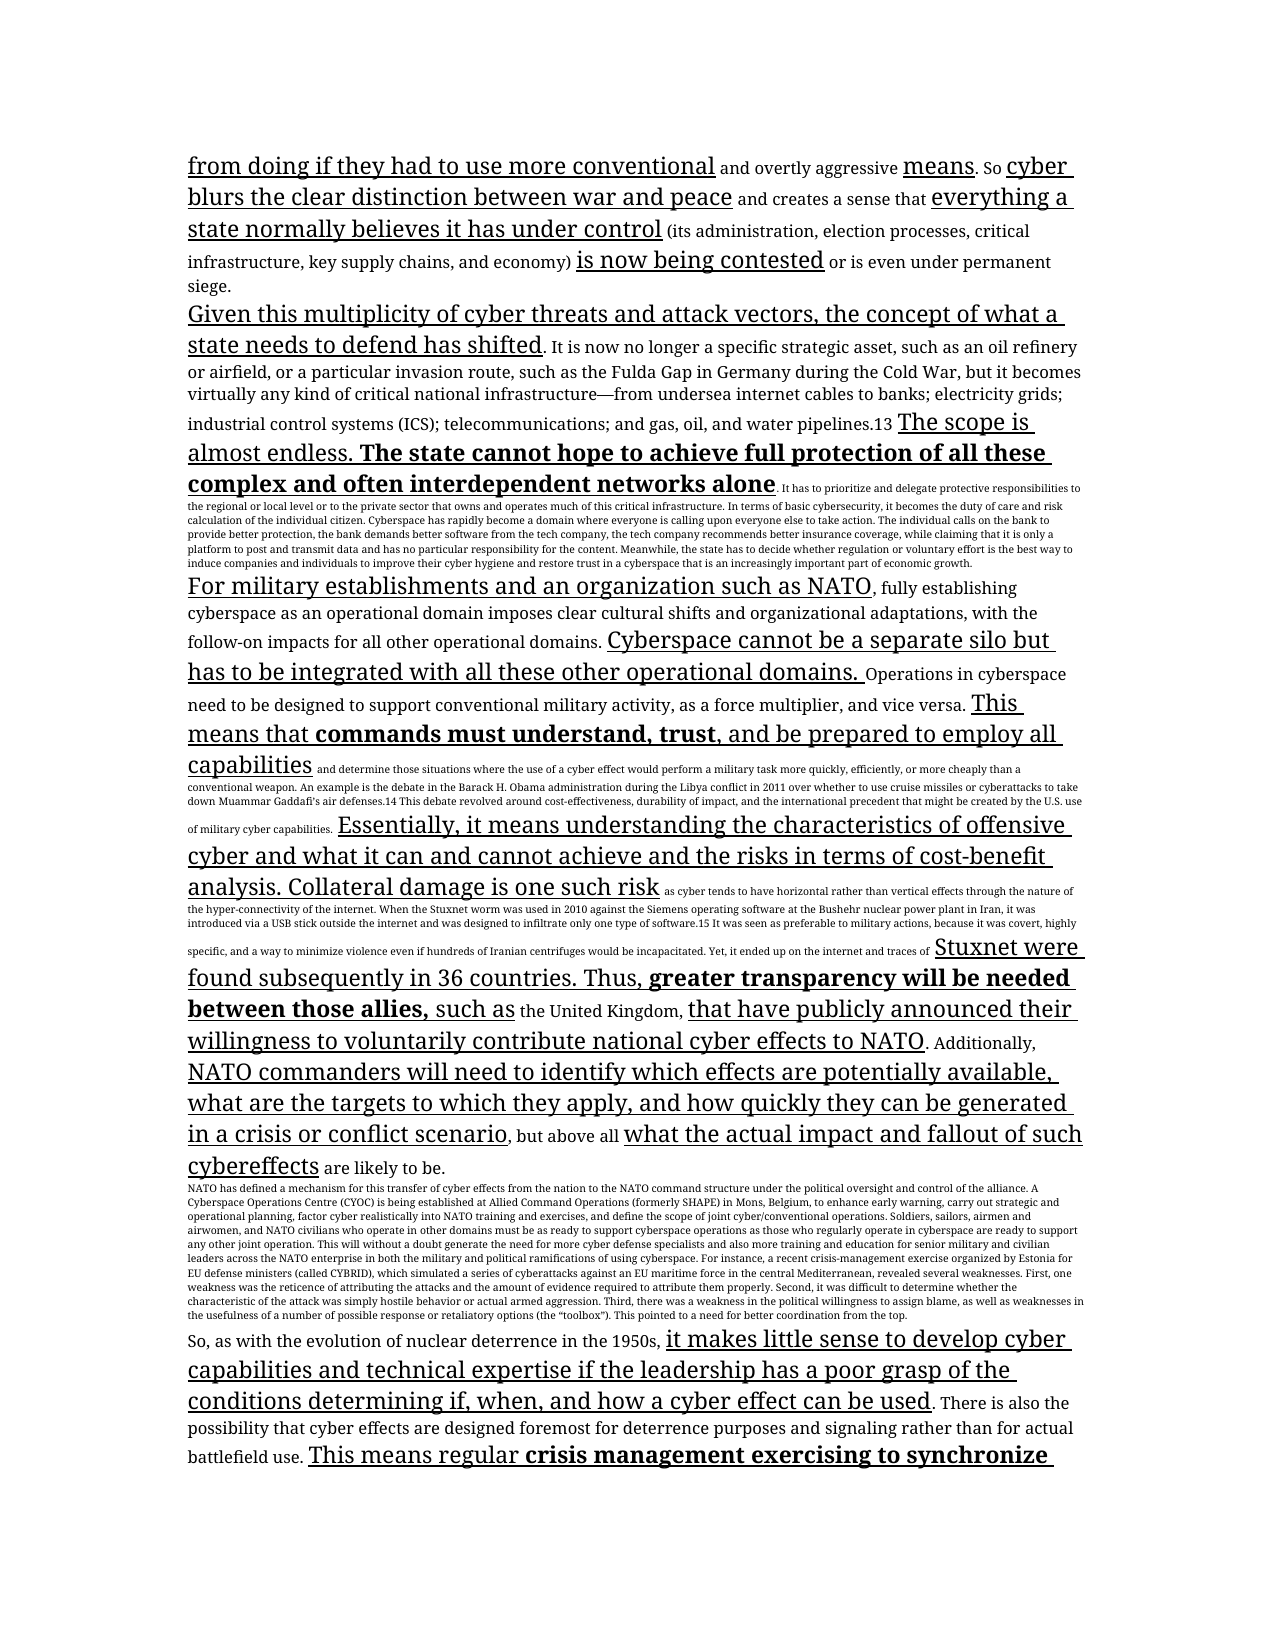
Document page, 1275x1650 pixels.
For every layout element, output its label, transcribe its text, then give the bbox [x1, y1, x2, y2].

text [187, 1322, 1087, 1470]
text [187, 150, 1087, 298]
text NATO has defined a mechanism for this transfer of cyber effects from the nation to the NATO command structure under the political oversight and control of the alliance. A Cyberspace Operations Centre (CYOC) is being established at Allied Command Operations (formerly SHAPE) in Mons, Belgium, to enhance early warning, carry out strategic and operational planning, factor cyber realistically into NATO training and exercises, and define the scope of joint cyber/conventional operations. Soldiers, sailors, airmen and airwomen, and NATO civilians who operate in other domains must be as ready to support cyberspace operations as those who regularly operate in cyberspace are ready to support any other joint operation. This will without a doubt generate the need for more cyber defense specialists and also more training and education for senior military and civilian leaders across the NATO enterprise in both the military and political ramifications of using cyberspace. For instance, a recent crisis-management exercise organized by Estonia for EU defense ministers (called CYBRID), which simulated a series of cyberattacks against an EU maritime force in the central Mediterranean, revealed several weaknesses. First, one weakness was the reticence of attributing the attacks and the amount of evidence required to attribute them properly. Second, it was difficult to determine whether the characteristic of the attack was simply hostile behavior or actual armed aggression. Third, there was a weakness in the political willingness to assign blame, as well as weaknesses in the usefulness of a number of possible response or retaliatory options (the “toolbox”). This pointed to a need for better coordination from the top. [187, 1181, 1087, 1322]
text For military establishments and an organization such as NATO, fully establishing cyberspace as an operational domain imposes clear cultural shifts and organizational adaptations, with the follow-on impacts for all other operational domains. Cyberspace cannot be a separate silo but has to be integrated with all these other operational domains. Operations in cyberspace need to be designed to support conventional military activity, as a force multiplier, and vice versa. This means that commands must understand, trust, and be prepared to employ all capabilities and determine those situations where the use of a cyber effect would perform a military task more quickly, efficiently, or more cheaply than a conventional weapon. An example is the debate in the Barack H. Obama administration during the Libya conflict in 2011 over whether to use cruise missiles or cyberattacks to take down Muammar Gaddafi’s air defenses.14 This debate revolved around cost-effectiveness, durability of impact, and the international precedent that might be created by the U.S. use of military cyber capabilities. Essentially, it means understanding the characteristics of offensive cyber and what it can and cannot achieve and the risks in terms of cost-benefit analysis. Collateral damage is one such risk as cyber tends to have horizontal rather than vertical effects through the nature of the hyper-connectivity of the internet. When the Stuxnet worm was used in 2010 against the Siemens operating software at the Bushehr nuclear power plant in Iran, it was introduced via a USB stick outside the internet and was designed to infiltrate only one type of software.15 It was seen as preferable to military actions, because it was covert, highly specific, and a way to minimize violence even if hundreds of Iranian centrifuges would be incapacitated. Yet, it ended up on the internet and traces of Stuxnet were found subsequently in 36 countries. Thus, greater transparency will be needed between those allies, such as the United Kingdom, that have publicly announced their willingness to voluntarily contribute national cyber effects to NATO. Additionally, NATO commanders will need to identify which effects are potentially available, what are the targets to which they apply, and how quickly they can be generated in a crisis or conflict scenario, but above all what the actual impact and fallout of such cybereffects are likely to be. [187, 570, 1087, 1181]
text Given this multiplicity of cyber threats and attack vectors, the concept of what a state needs to defend has shifted. It is now no longer a specific strategic asset, such as an oil refinery or airfield, or a particular invasion route, such as the Fulda Gap in Germany during the Cold War, but it becomes virtually any kind of critical national infrastructure—from undersea internet cables to banks; electricity grids; industrial control systems (ICS); telecommunications; and gas, oil, and water pipelines.13 The scope is almost endless. The state cannot hope to achieve full protection of all these complex and often interdependent networks alone. It has to prioritize and delegate protective responsibilities to the regional or local level or to the private sector that owns and operates much of this critical infrastructure. In terms of basic cybersecurity, it becomes the duty of care and risk calculation of the individual citizen. Cyberspace has rapidly become a domain where everyone is calling upon everyone else to take action. The individual calls on the bank to provide better protection, the bank demands better software from the tech company, the tech company recommends better insurance coverage, while claiming that it is only a platform to post and transmit data and has no particular responsibility for the content. Meanwhile, the state has to decide whether regulation or voluntary effort is the best way to induce companies and individuals to improve their cyber hygiene and restore trust in a cyberspace that is an increasingly important part of economic growth. [187, 298, 1087, 570]
